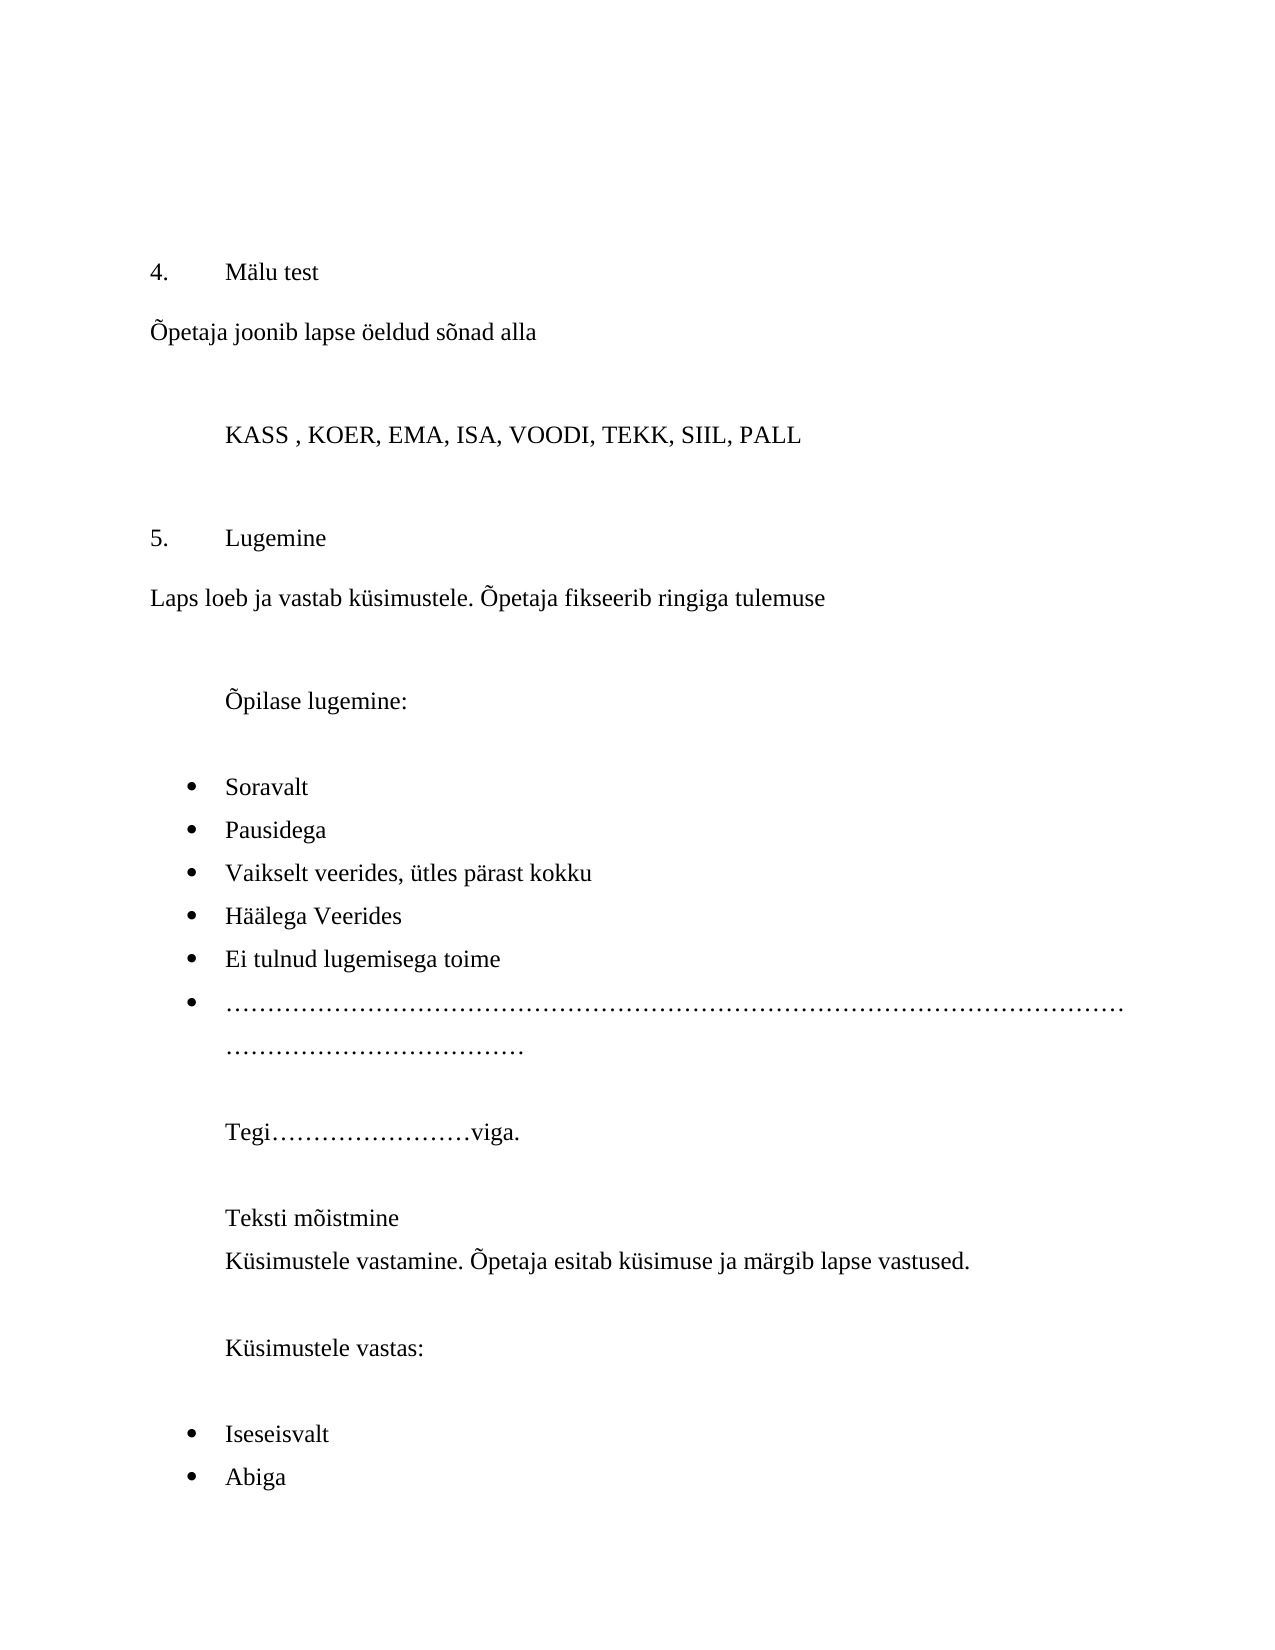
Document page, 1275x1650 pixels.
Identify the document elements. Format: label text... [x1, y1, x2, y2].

list Pausidega [187, 815, 1125, 844]
text Laps loeb ja vastab küsimustele. Õpetaja fikseerib ringiga tulemuse [150, 583, 1125, 612]
list Teksti mõistmine [225, 1203, 1125, 1232]
list Iseseisvalt [187, 1419, 1125, 1448]
list Ei tulnud lugemisega toime [187, 944, 1125, 973]
text 4. Mälu test [150, 257, 1125, 286]
list Küsimustele vastamine. Õpetaja esitab küsimuse ja märgib lapse vastused. [225, 1246, 1125, 1275]
list Häälega Veerides [187, 901, 1125, 930]
text Õpetaja joonib lapse öeldud sõnad alla [150, 317, 1125, 346]
list Küsimustele vastas: [225, 1333, 1125, 1361]
list Soravalt [187, 772, 1125, 801]
list Vaikselt veerides, ütles pärast kokku [187, 858, 1125, 887]
list ……………………………………………………………………………………………………………………………… [187, 988, 1125, 1059]
list Tegi……………………viga. [225, 1117, 1125, 1146]
list KASS , KOER, EMA, ISA, VOODI, TEKK, SIIL, PALL [225, 420, 1125, 449]
list Abiga [187, 1462, 1125, 1491]
text 5. Lugemine [150, 523, 1125, 552]
list Õpilase lugemine: [225, 686, 1125, 714]
